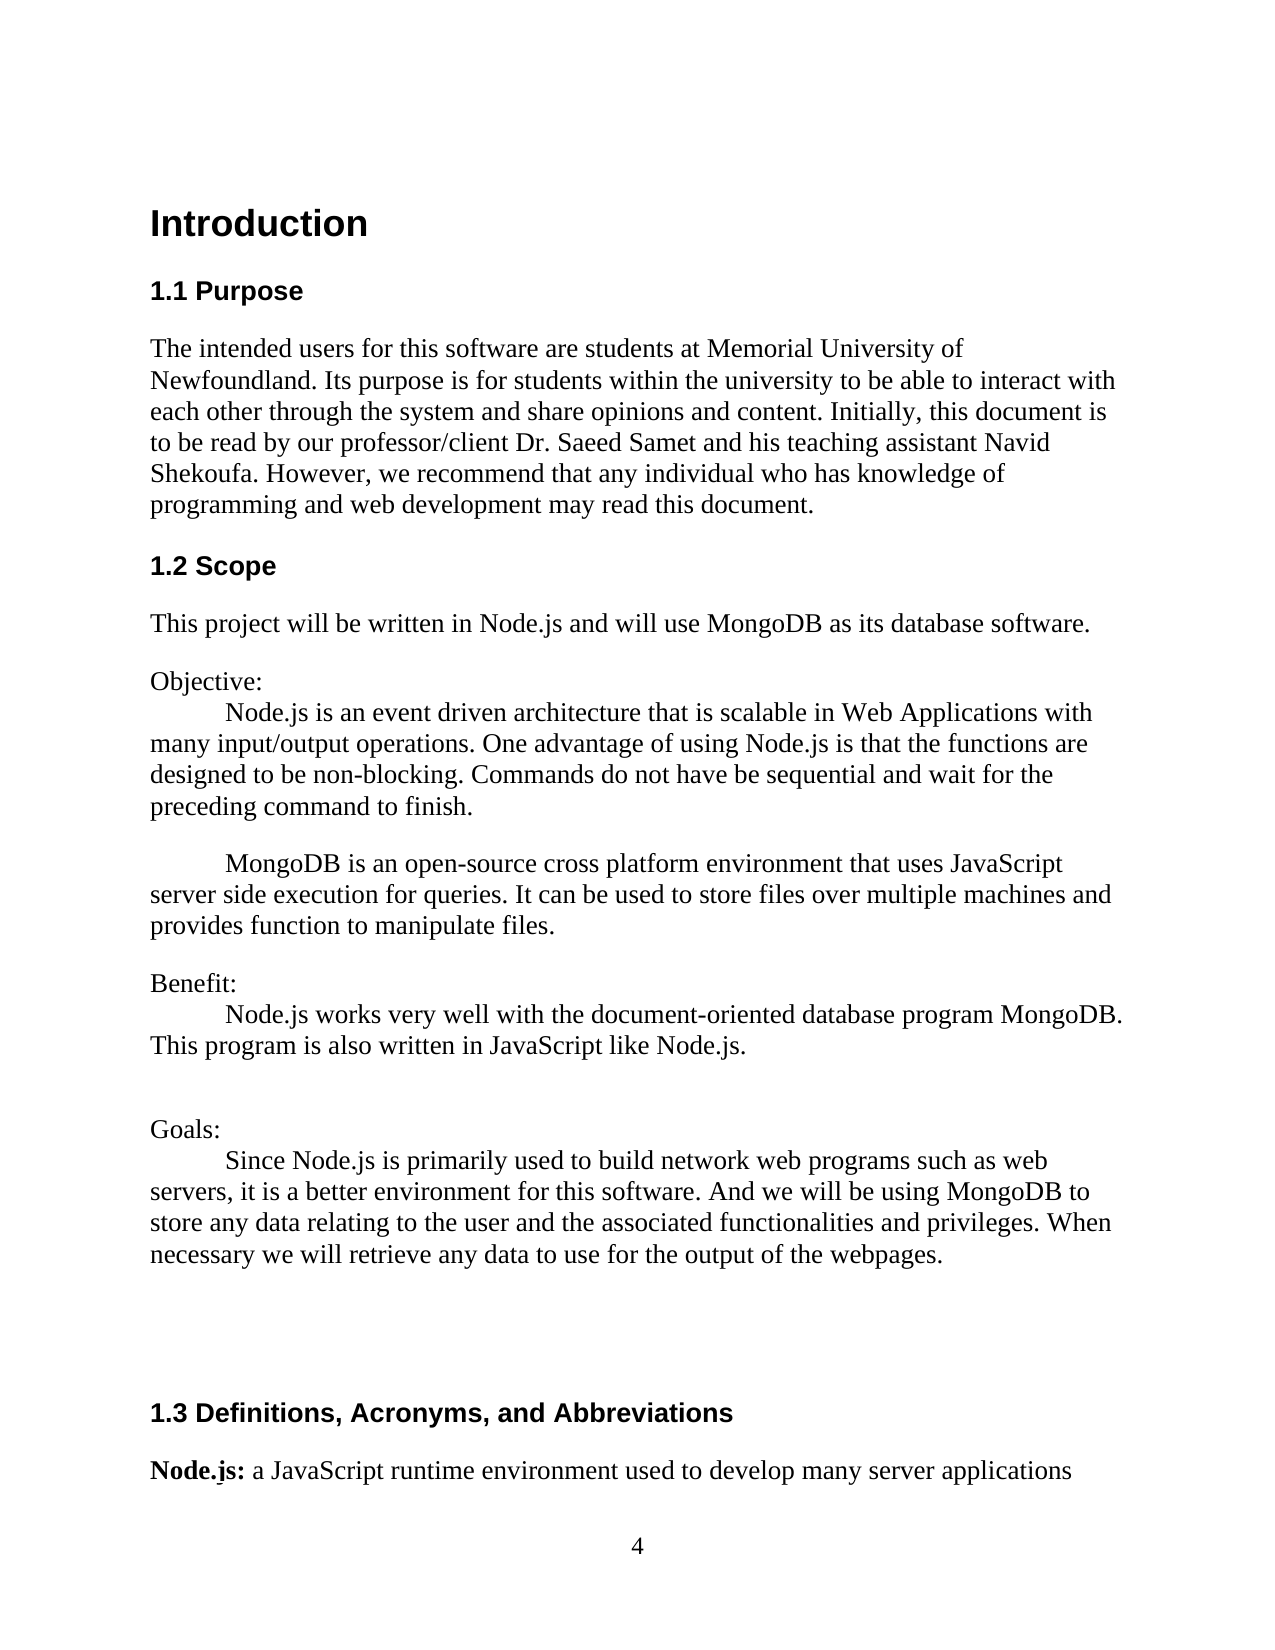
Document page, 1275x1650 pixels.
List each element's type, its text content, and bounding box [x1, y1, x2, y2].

subtitle Introduction [150, 201, 1125, 244]
text Node.js works very well with the document-oriented database program MongoDB. This program is also written in JavaScript like Node.js. [150, 998, 1125, 1060]
text Benefit: [150, 967, 1125, 998]
subtitle 1.3 Definitions, Acronyms, and Abbreviations [150, 1397, 1125, 1428]
text Objective: [150, 665, 1125, 696]
text Goals: [150, 1113, 1125, 1144]
text This project will be written in Node.js and will use MongoDB as its database software. [150, 608, 1125, 639]
text Node.js is an event driven architecture that is scalable in Web Applications with many input/output operations. One advantage of using Node.js is that the functions are designed to be non-blocking. Commands do not have be sequential and wait for the preceding command to finish. [150, 696, 1125, 821]
subtitle 1.1 Purpose [150, 275, 1125, 306]
text MongoDB is an open-source cross platform environment that uses JavaScript server side execution for queries. It can be used to store files over multiple machines and provides function to manipulate files. [150, 847, 1125, 941]
text Node.js: a JavaScript runtime environment used to develop many server applications [150, 1454, 1125, 1485]
subtitle 1.2 Scope [150, 550, 1125, 581]
text The intended users for this software are students at Memorial University of Newfoundland. Its purpose is for students within the university to be able to interact with each other through the system and share opinions and content. Initially, this document is to be read by our professor/client Dr. Saeed Samet and his teaching assistant Navid Shekoufa. However, we recommend that any individual who has knowledge of programming and web development may read this document. [150, 333, 1125, 519]
text Since Node.js is primarily used to build network web programs such as web servers, it is a better environment for this software. And we will be using MongoDB to store any data relating to the user and the associated functionalities and privileges. When necessary we will retrieve any data to use for the output of the webpages. [150, 1144, 1125, 1269]
